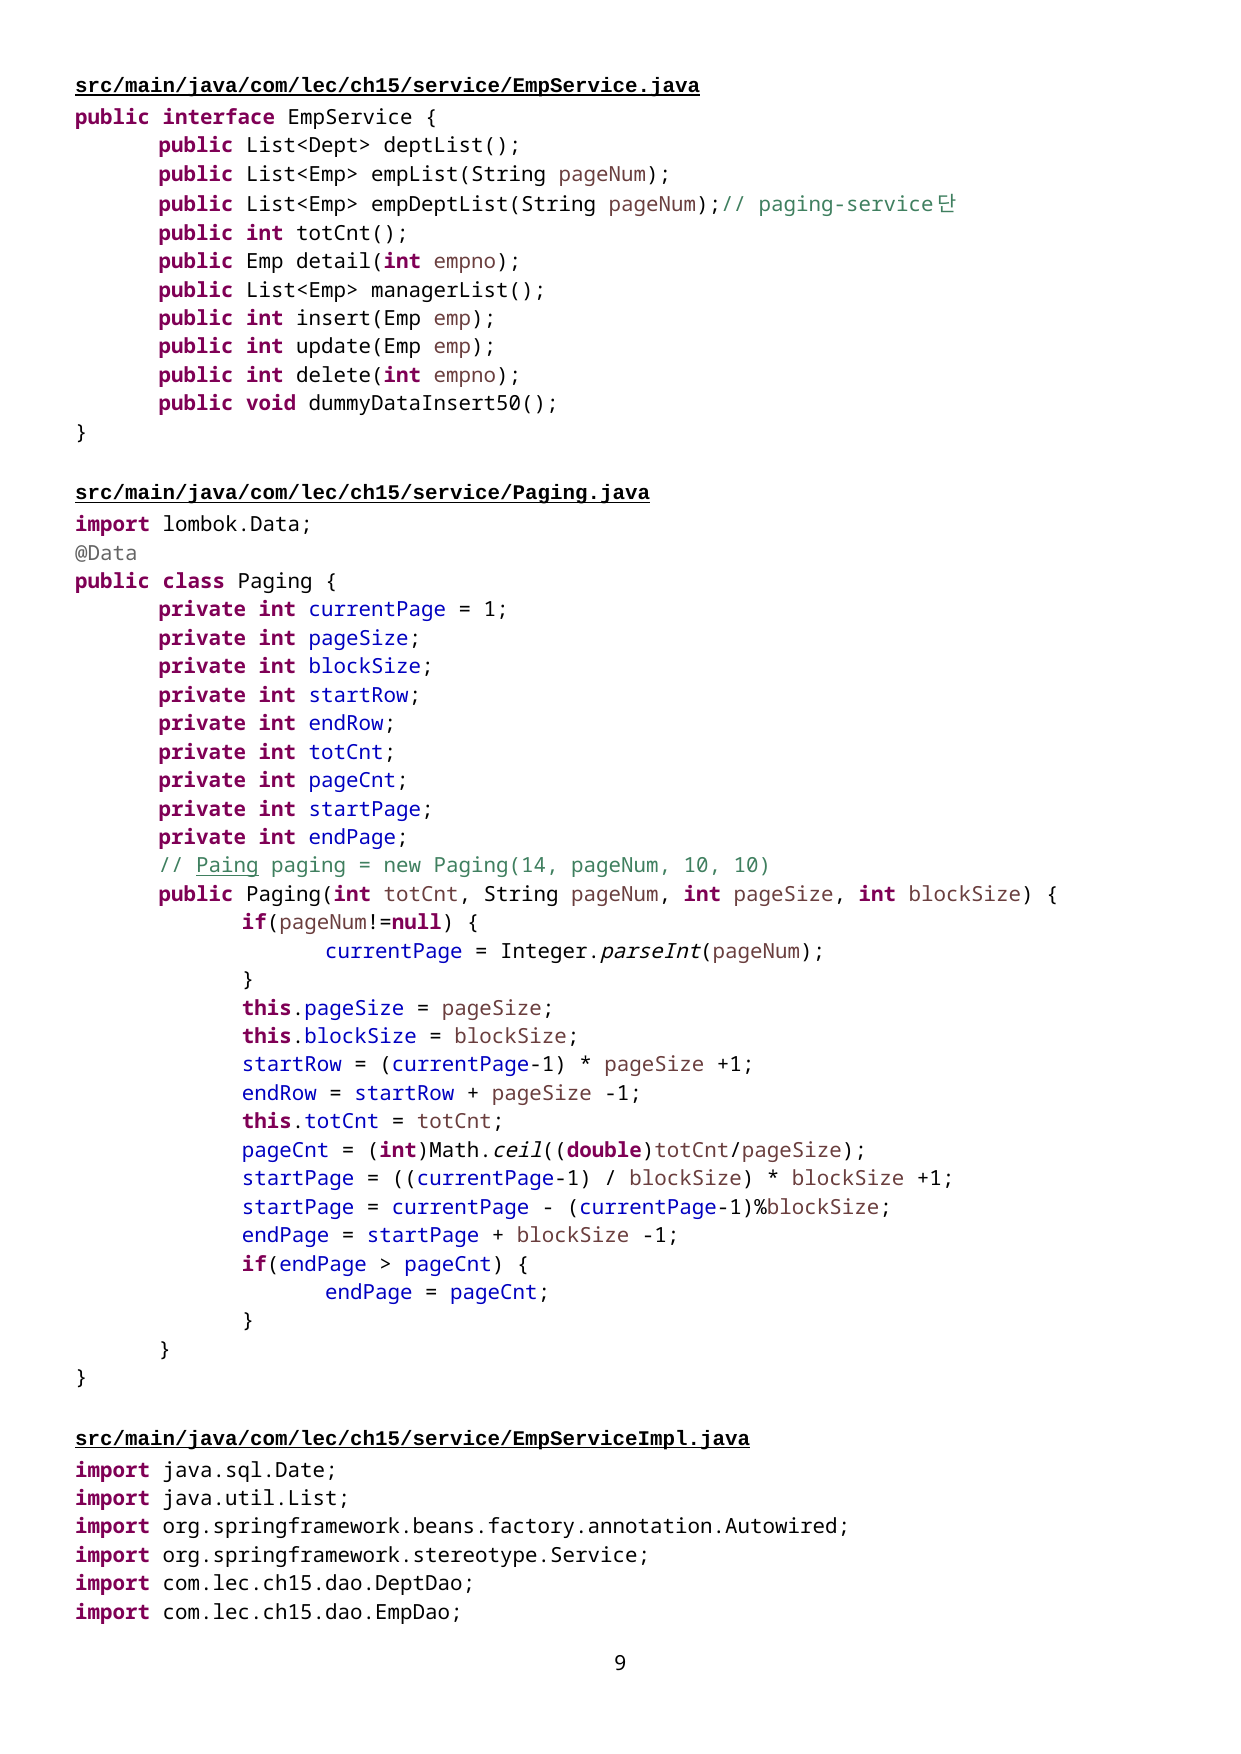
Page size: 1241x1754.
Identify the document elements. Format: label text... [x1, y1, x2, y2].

text src/main/java/com/lec/ch15/service/Paging.java [75, 482, 1165, 506]
text private int startRow; [75, 680, 1165, 708]
text this.totCnt = totCnt; [75, 1106, 1165, 1135]
text private int endPage; [75, 822, 1165, 851]
text public Emp detail(int empno); [75, 246, 1165, 275]
text this.blockSize = blockSize; [75, 1021, 1165, 1049]
text endRow = startRow + pageSize -1; [75, 1078, 1165, 1106]
text public Paging(int totCnt, String pageNum, int pageSize, int blockSize) { [75, 879, 1165, 907]
text private int endRow; [75, 708, 1165, 737]
text public int delete(int empno); [75, 360, 1165, 388]
text import com.lec.ch15.dao.DeptDao; [75, 1568, 1165, 1597]
text startPage = currentPage - (currentPage-1)%blockSize; [75, 1192, 1165, 1220]
text import java.util.List; [75, 1483, 1165, 1512]
text import com.lec.ch15.dao.EmpDao; [75, 1597, 1165, 1625]
text pageCnt = (int)Math.ceil((double)totCnt/pageSize); [75, 1135, 1165, 1163]
text if(pageNum!=null) { [75, 907, 1165, 936]
text public int totCnt(); [75, 218, 1165, 246]
text } [75, 964, 1165, 993]
text @Data [75, 538, 1165, 566]
text private int blockSize; [75, 651, 1165, 680]
text if(endPage > pageCnt) { [75, 1249, 1165, 1277]
text src/main/java/com/lec/ch15/service/EmpService.java [75, 75, 1165, 99]
text public int update(Emp emp); [75, 332, 1165, 360]
text private int pageSize; [75, 623, 1165, 651]
text private int currentPage = 1; [75, 594, 1165, 623]
text private int totCnt; [75, 737, 1165, 765]
text this.pageSize = pageSize; [75, 993, 1165, 1021]
text } [75, 1306, 1165, 1334]
text currentPage = Integer.parseInt(pageNum); [75, 936, 1165, 964]
text private int pageCnt; [75, 765, 1165, 794]
text startPage = ((currentPage-1) / blockSize) * blockSize +1; [75, 1163, 1165, 1192]
text public List<Emp> empDeptList(String pageNum);// paging-service단 [75, 187, 1165, 218]
text public interface EmpService { [75, 102, 1165, 131]
text endPage = startPage + blockSize -1; [75, 1220, 1165, 1249]
text public List<Dept> deptList(); [75, 131, 1165, 159]
text public int insert(Emp emp); [75, 303, 1165, 332]
text public List<Emp> managerList(); [75, 275, 1165, 303]
text public void dummyDataInsert50(); [75, 388, 1165, 417]
text } [75, 417, 1165, 445]
text src/main/java/com/lec/ch15/service/EmpServiceImpl.java [75, 1428, 1165, 1451]
text public class Paging { [75, 566, 1165, 594]
text endPage = pageCnt; [75, 1277, 1165, 1306]
text import java.sql.Date; [75, 1455, 1165, 1483]
text } [75, 1334, 1165, 1362]
text private int startPage; [75, 794, 1165, 822]
text startRow = (currentPage-1) * pageSize +1; [75, 1049, 1165, 1078]
text // Paing paging = new Paging(14, pageNum, 10, 10) [75, 851, 1165, 879]
text import lombok.Data; [75, 509, 1165, 538]
text import org.springframework.stereotype.Service; [75, 1540, 1165, 1568]
text import org.springframework.beans.factory.annotation.Autowired; [75, 1512, 1165, 1540]
text public List<Emp> empList(String pageNum); [75, 159, 1165, 187]
text } [75, 1362, 1165, 1391]
